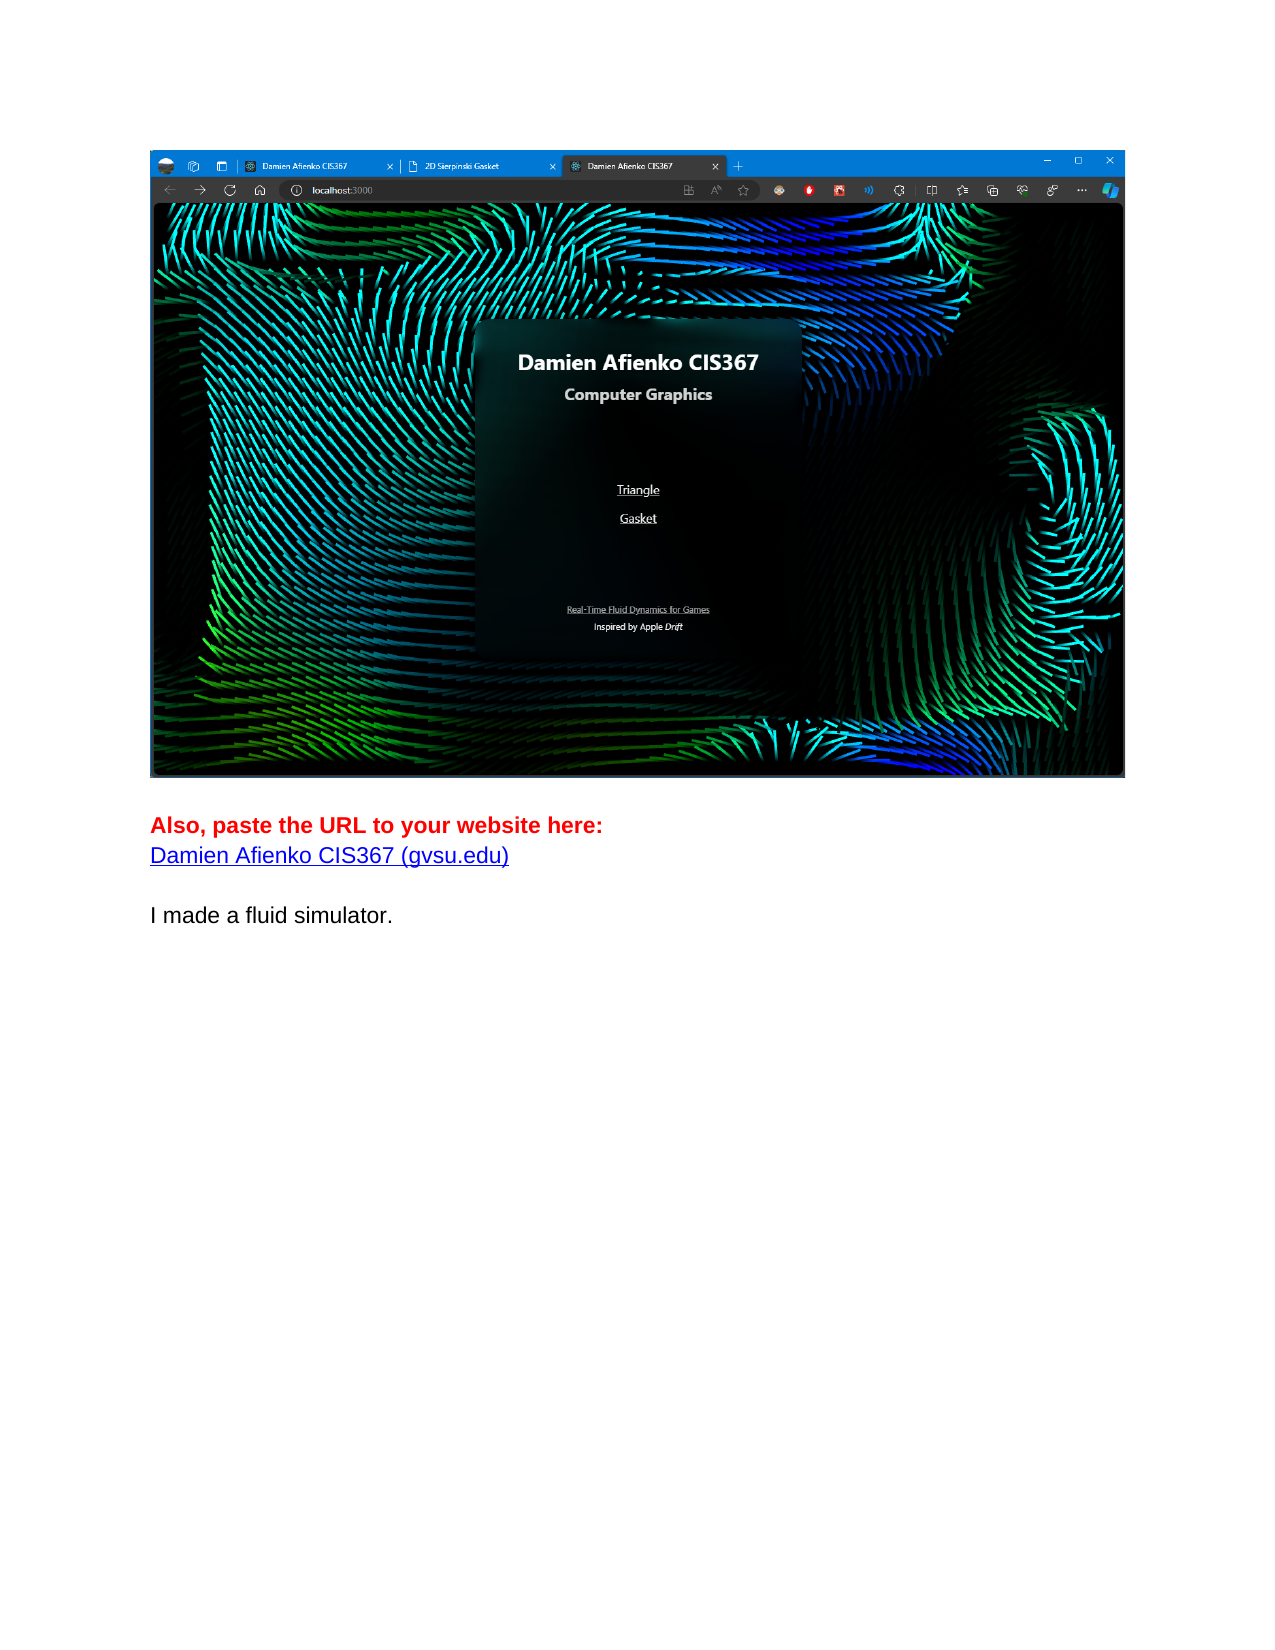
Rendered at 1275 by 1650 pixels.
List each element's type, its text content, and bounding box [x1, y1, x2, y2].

picture [150, 150, 1125, 778]
text Damien Afienko CIS367 (gvsu.edu) [150, 842, 1125, 868]
text I made a fluid simulator. [150, 902, 1125, 928]
text Also, paste the URL to your website here: [150, 812, 1125, 838]
